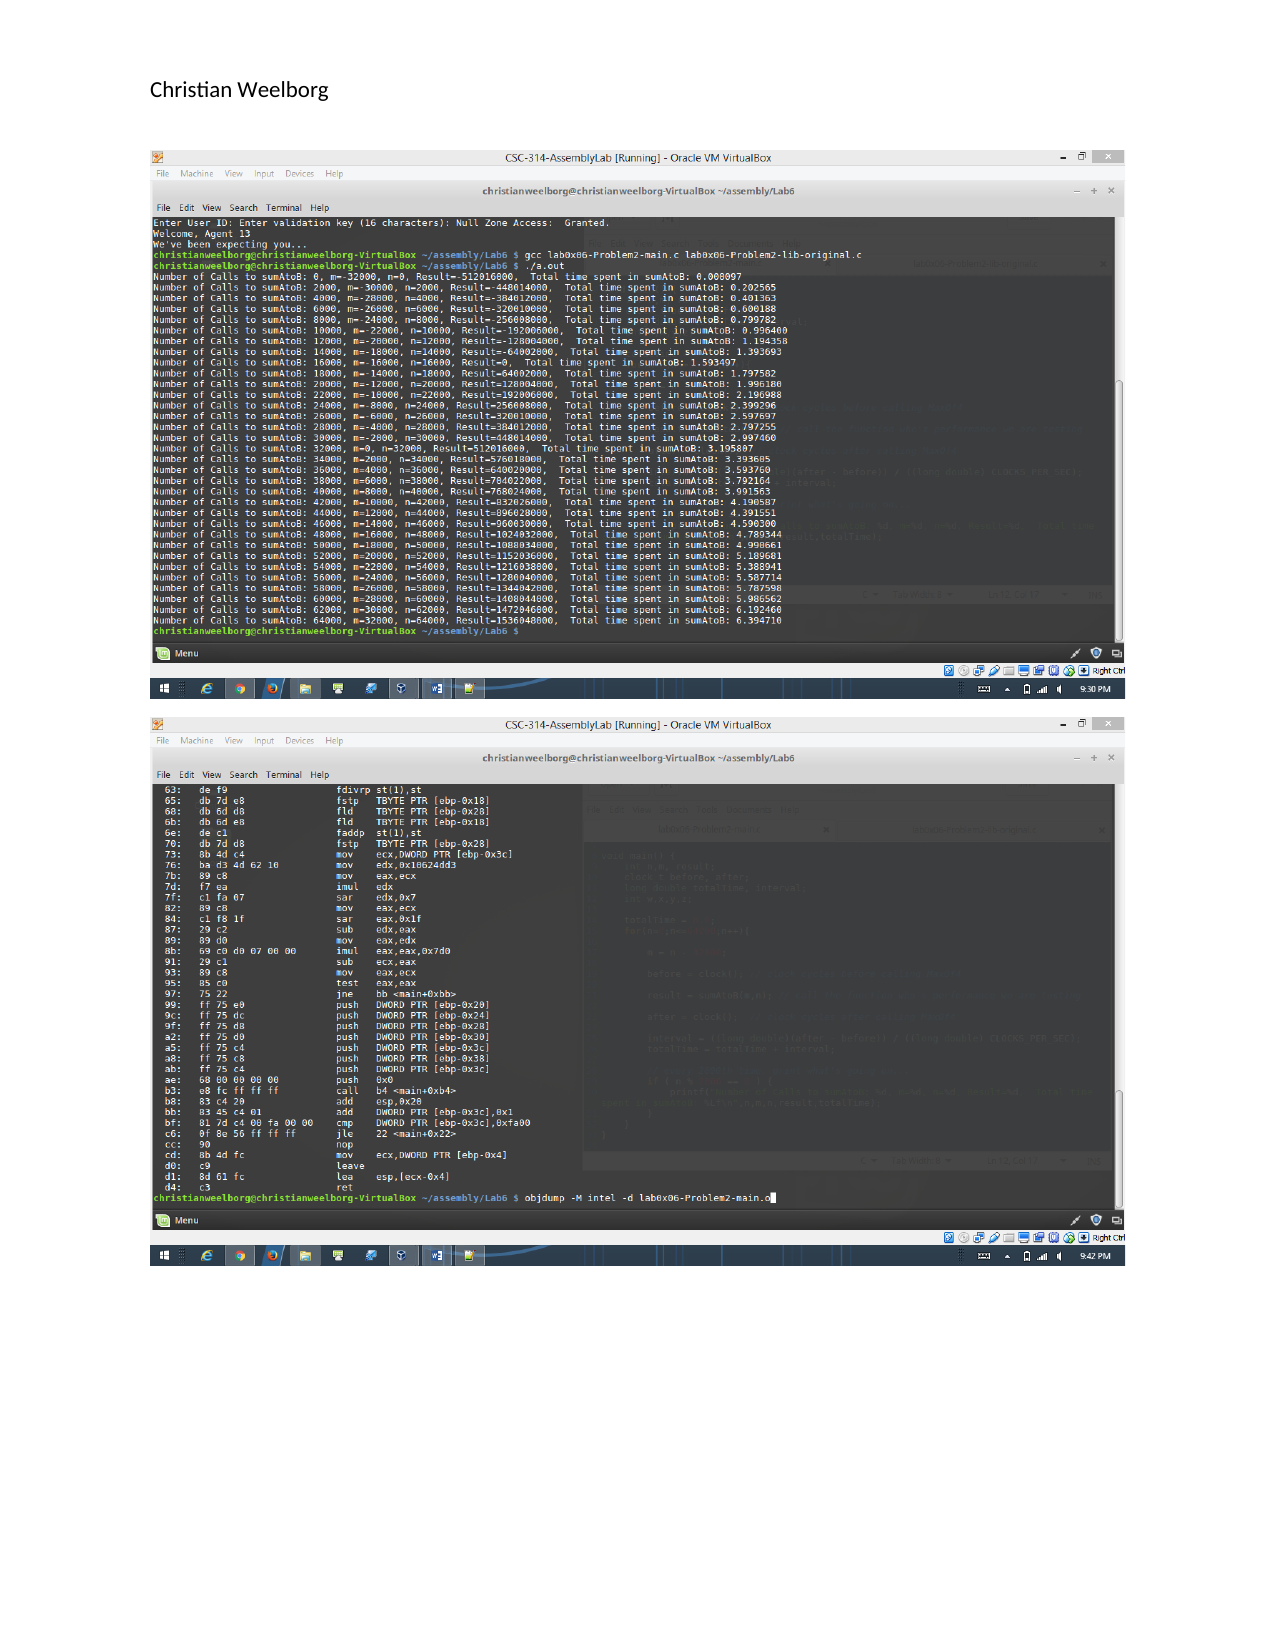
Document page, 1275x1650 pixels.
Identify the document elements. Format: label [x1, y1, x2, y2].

picture [150, 717, 1125, 1266]
picture [150, 150, 1125, 699]
